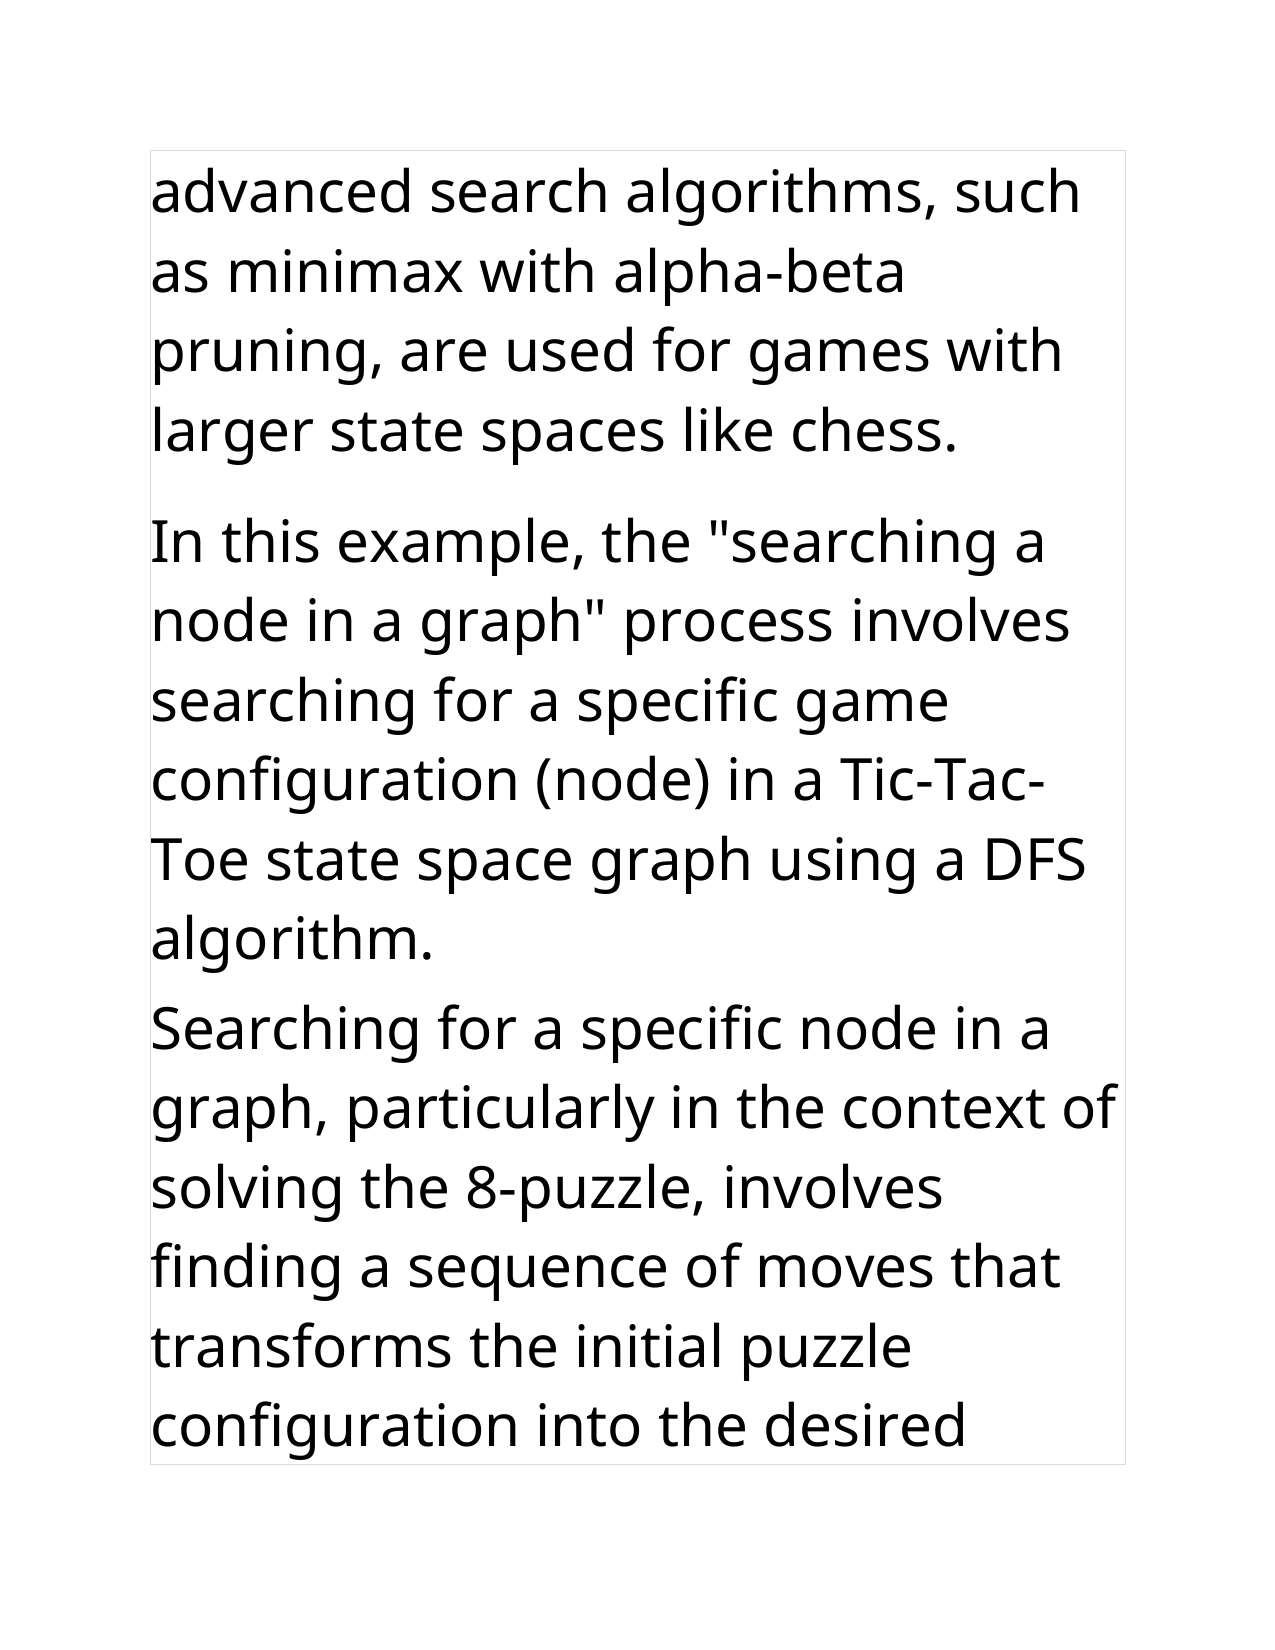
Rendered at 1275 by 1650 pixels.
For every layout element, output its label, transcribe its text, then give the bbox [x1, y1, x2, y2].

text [151, 986, 1125, 1464]
text In this example, the "searching a node in a graph" process involves searching for a specific game configuration (node) in a Tic-Tac-Toe state space graph using a DFS algorithm. [151, 499, 1125, 977]
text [151, 151, 1125, 468]
